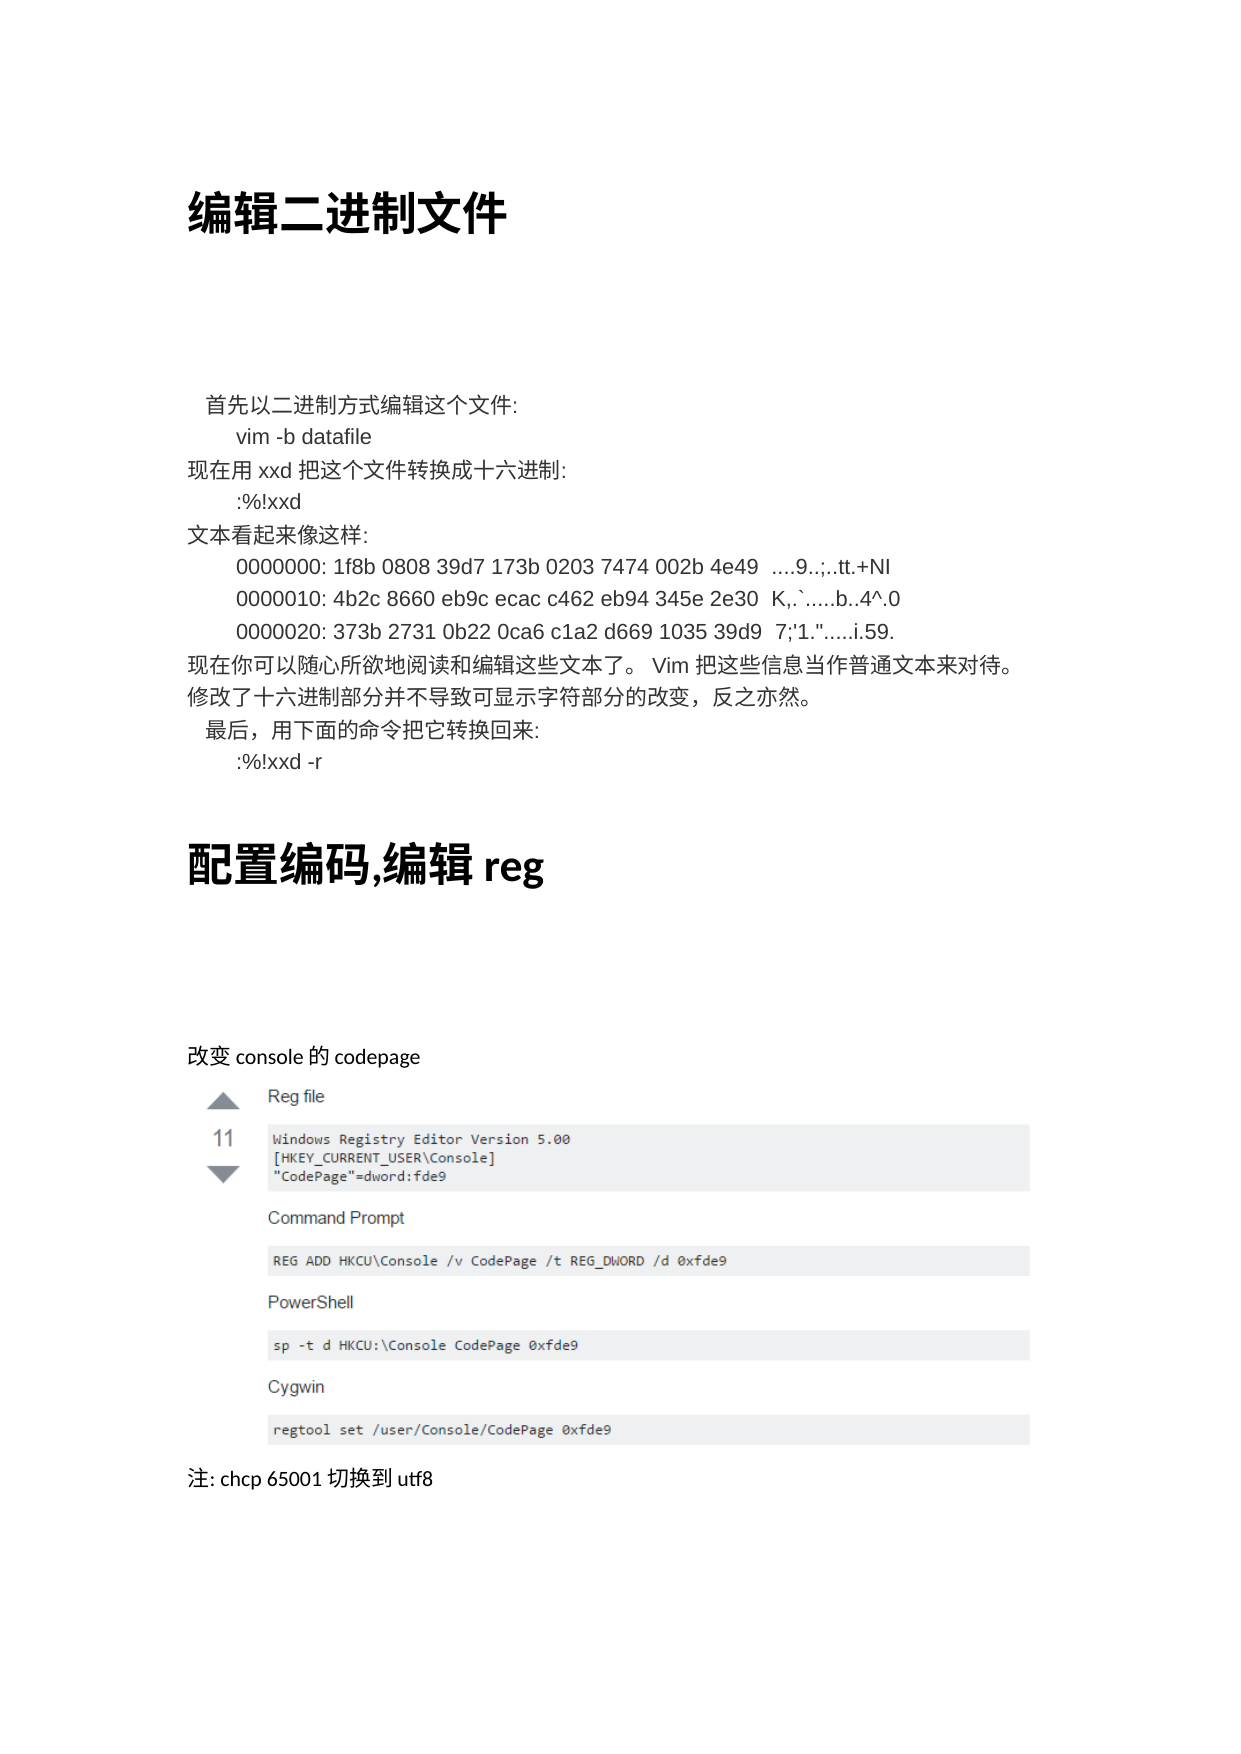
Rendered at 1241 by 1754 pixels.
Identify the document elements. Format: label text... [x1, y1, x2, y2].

text 改变console的codepage [187, 1038, 1053, 1070]
subtitle 配置编码,编辑reg [187, 813, 1053, 910]
text 首先以二进制方式编辑这个文件: vim -b datafile 现在用 xxd 把这个文件转换成十六进制: :%!xxd 文本看起来像这样: 0000000: 1f8b 0808 39d7 173b 0203 7474 002b 4e49 ....9..;..tt.+NI 0000010: 4b2c 8660 eb9c ecac c462 eb94 345e 2e30 K,.`.....b..4^.0 0000020: 373b 2731 0b22 0ca6 c1a2 d669 1035 39d9 7;'1.".....i.59. 现在你可以随心所欲地阅读和编辑这些文本了。 Vim 把这些信息当作普通文本来对待。 修改了十六进制部分并不导致可显示字符部分的改变，反之亦然。 最后，用下面的命令把它转换回来: :%!xxd -r [187, 387, 1053, 777]
text 注: chcp 65001 切换到utf8 [187, 1461, 1053, 1493]
picture [187, 1070, 1053, 1460]
subtitle 编辑二进制文件 [187, 162, 1053, 259]
